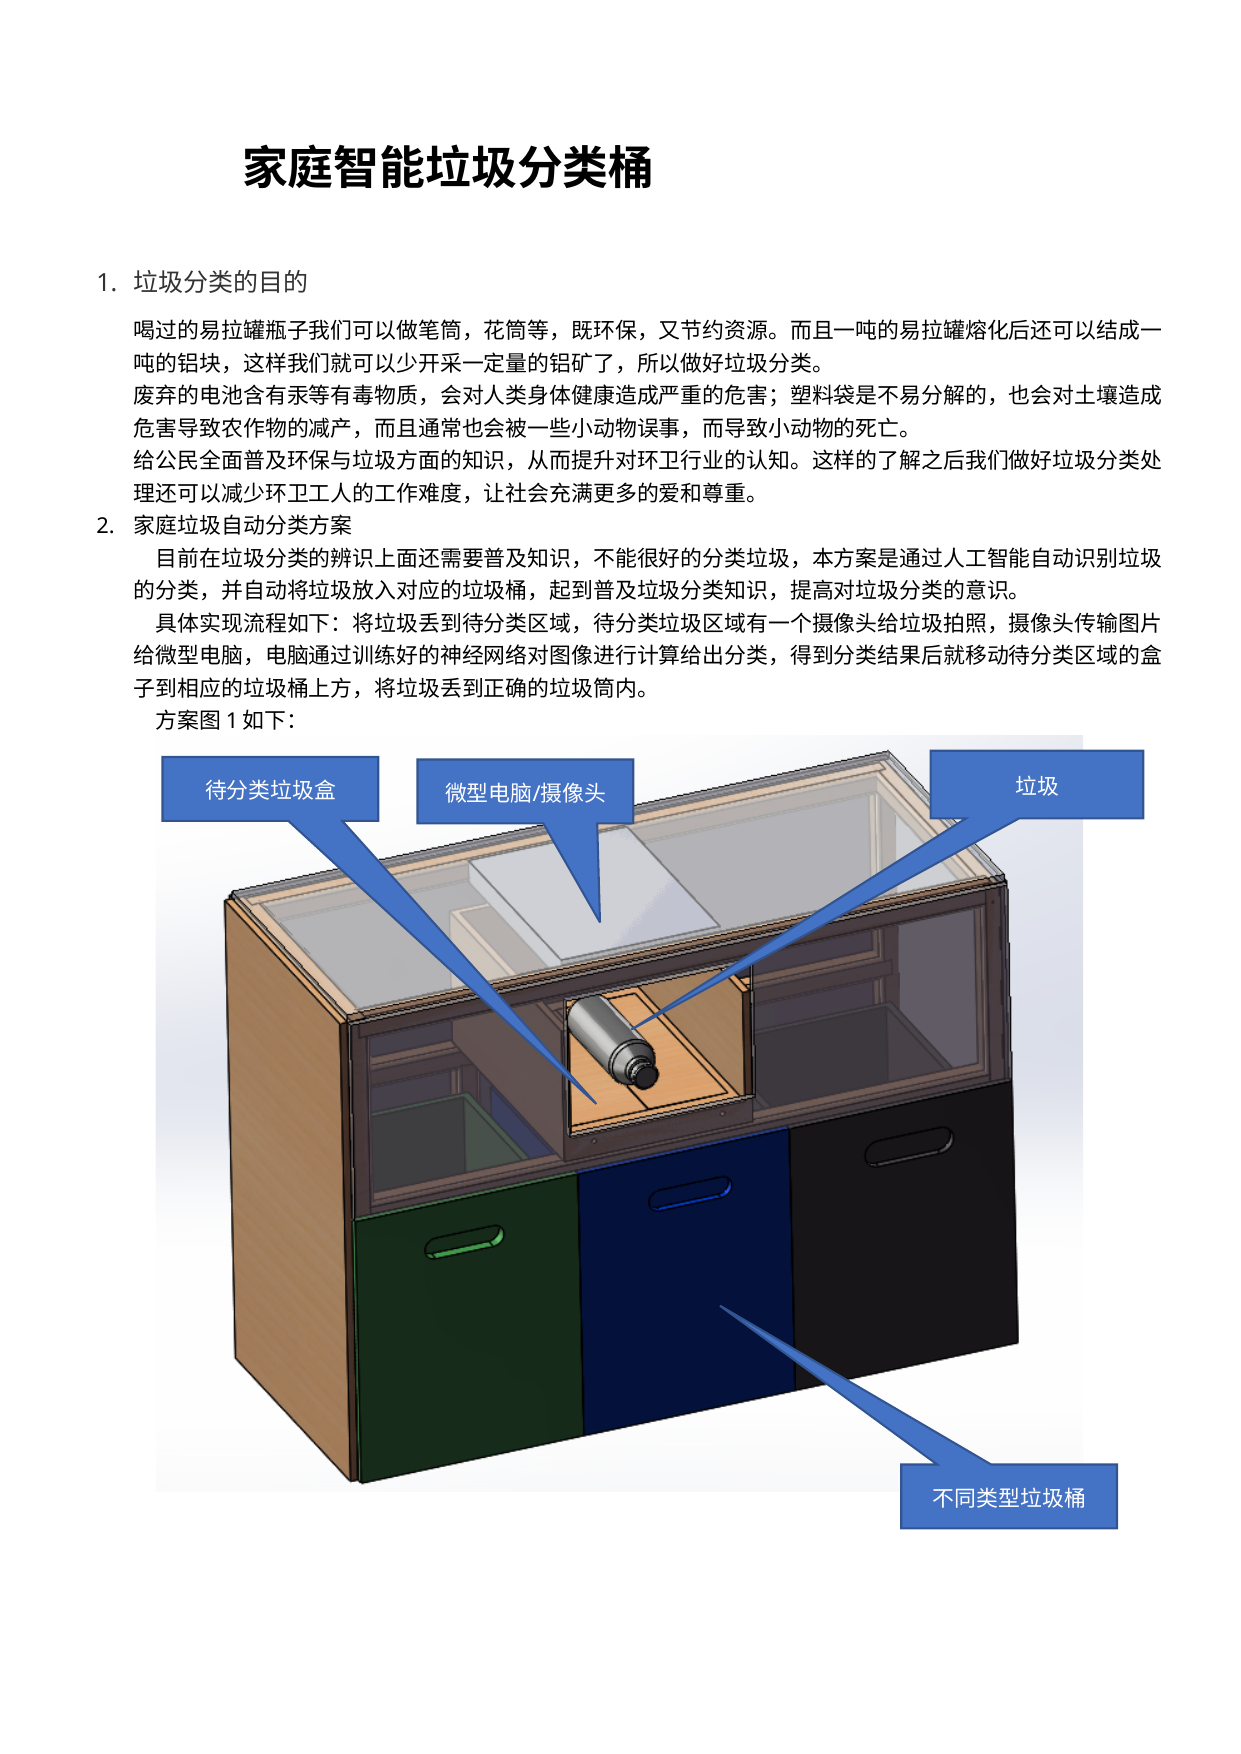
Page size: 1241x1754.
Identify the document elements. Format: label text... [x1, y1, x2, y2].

picture [155, 735, 1084, 1492]
list 方案图1如下： [134, 703, 1165, 736]
list 给公民全面普及环保与垃圾方面的知识，从而提升对环卫行业的认知。这样的了解之后我们做好垃圾分类处理还可以减少环卫工人的工作难度，让社会充满更多的爱和尊重。 [134, 443, 1165, 508]
list 具体实现流程如下：将垃圾丢到待分类区域，待分类垃圾区域有一个摄像头给垃圾拍照，摄像头传输图片给微型电脑，电脑通过训练好的神经网络对图像进行计算给出分类，得到分类结果后就移动待分类区域的盒子到相应的垃圾桶上方，将垃圾丢到正确的垃圾筒内。 [134, 606, 1165, 703]
list 喝过的易拉罐瓶子我们可以做笔筒，花筒等，既环保，又节约资源。而且一吨的易拉罐熔化后还可以结成一吨的铝块，这样我们就可以少开采一定量的铝矿了，所以做好垃圾分类。 [134, 313, 1165, 378]
list 家庭垃圾自动分类方案 [96, 508, 1165, 541]
list 目前在垃圾分类的辨识上面还需要普及知识，不能很好的分类垃圾，本方案是通过人工智能自动识别垃圾的分类，并自动将垃圾放入对应的垃圾桶，起到普及垃圾分类知识，提高对垃圾分类的意识。 [134, 541, 1165, 606]
list 废弃的电池含有汞等有毒物质，会对人类身体健康造成严重的危害；塑料袋是不易分解的，也会对土壤造成危害导致农作物的减产，而且通常也会被一些小动物误事，而导致小动物的死亡。 [134, 378, 1165, 443]
list 垃圾分类的目的 [96, 248, 1165, 313]
subtitle 家庭智能垃圾分类桶 [75, 116, 1165, 214]
